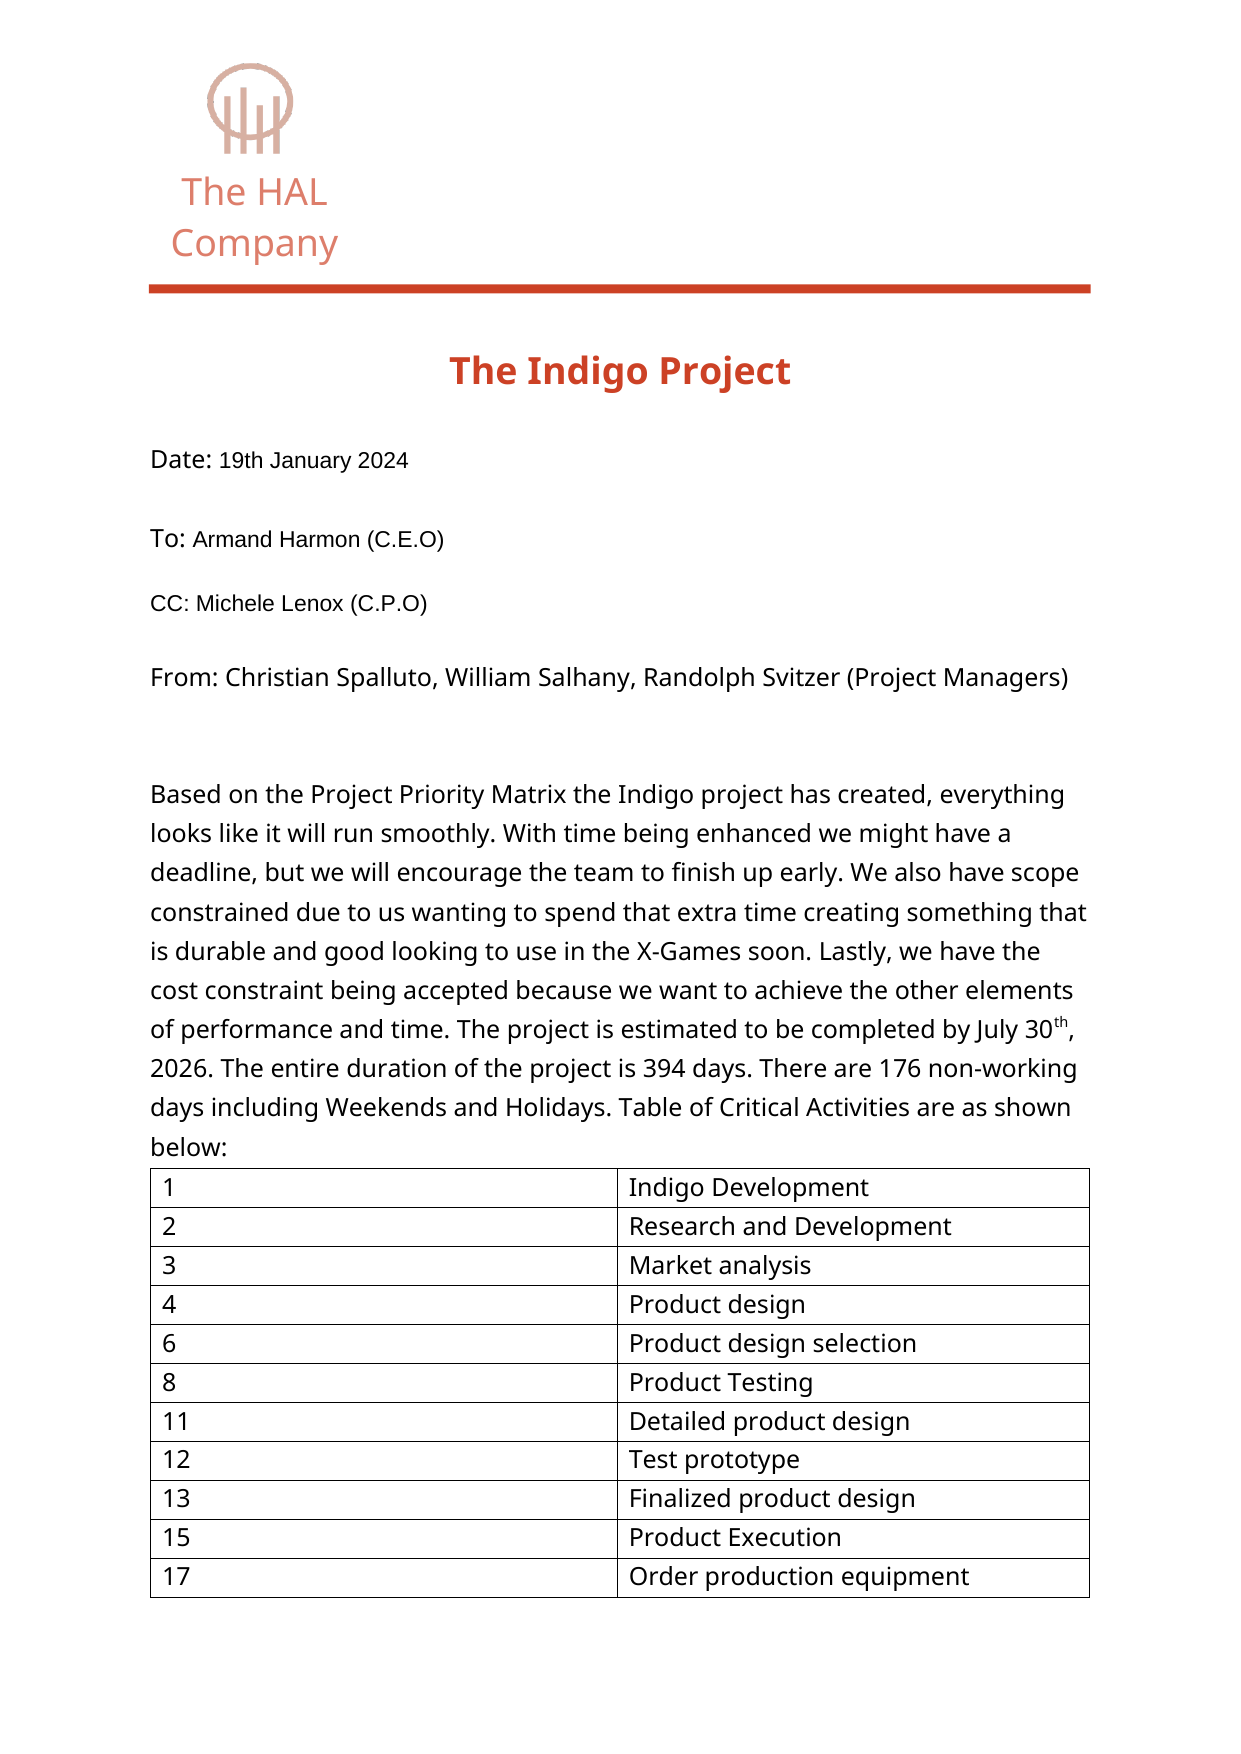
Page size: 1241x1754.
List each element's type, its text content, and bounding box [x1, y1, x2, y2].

table_cell Market analysis [618, 1247, 1089, 1285]
text Date: 19th January 2024 [150, 442, 1090, 476]
table_cell 15 [151, 1520, 617, 1558]
table_cell Test prototype [618, 1442, 1089, 1480]
table_header 1 [151, 1169, 617, 1207]
table_cell 11 [151, 1403, 617, 1441]
table_cell 6 [151, 1325, 617, 1363]
table_header Indigo Development [618, 1169, 1089, 1207]
table_cell Product design selection [618, 1325, 1089, 1363]
picture [201, 62, 307, 164]
table_cell 12 [151, 1442, 617, 1480]
text Based on the Project Priority Matrix the Indigo project has created, everything looks like it will run smoothly. With time being enhanced we might have a deadline, but we will encourage the team to finish up early. We also have scope constrained due to us wanting to spend that extra time creating something that is durable and good looking to use in the X-Games soon. Lastly, we have the cost constraint being accepted because we want to achieve the other elements of performance and time. The project is estimated to be completed by July 30th, 2026. The entire duration of the project is 394 days. There are 176 non-working days including Weekends and Holidays. Table of Critical Activities are as shown below: [150, 777, 1090, 1163]
table_cell Finalized product design [618, 1481, 1089, 1519]
text CC: Michele Lenox (C.P.O) [150, 590, 1090, 616]
table_cell Product design [618, 1286, 1089, 1324]
table_cell Product Testing [618, 1364, 1089, 1402]
table_cell 17 [151, 1559, 617, 1597]
table_cell Research and Development [618, 1208, 1089, 1246]
table_cell 13 [151, 1481, 617, 1519]
text To: Armand Harmon (C.E.O) [150, 520, 1090, 554]
text The Indigo Project [150, 344, 1090, 395]
table_cell Product Execution [618, 1520, 1089, 1558]
table_cell 2 [151, 1208, 617, 1246]
table_cell Detailed product design [618, 1403, 1089, 1441]
table_cell 3 [151, 1247, 617, 1285]
table_cell 8 [151, 1364, 617, 1402]
text From: Christian Spalluto, William Salhany, Randolph Svitzer (Project Managers) [150, 659, 1090, 693]
table_cell Order production equipment [618, 1559, 1089, 1597]
table_cell 4 [151, 1286, 617, 1324]
